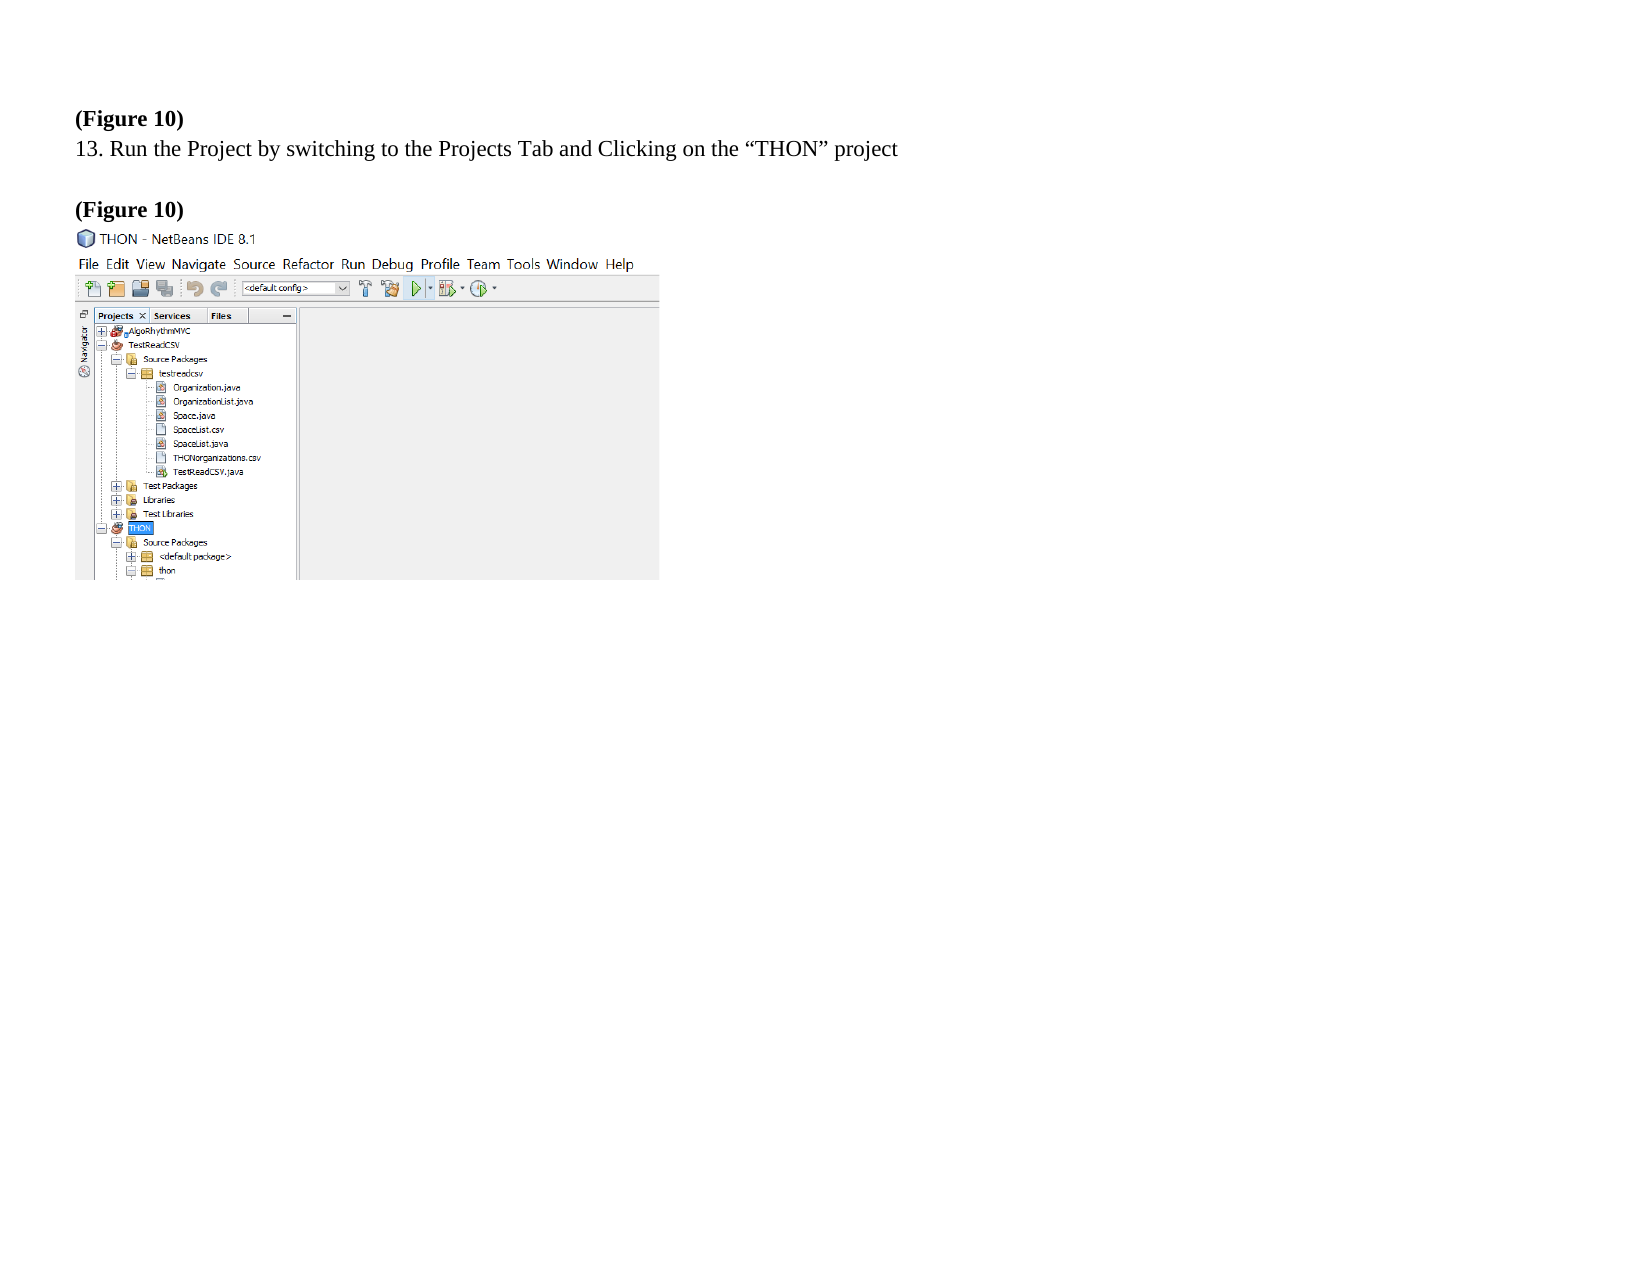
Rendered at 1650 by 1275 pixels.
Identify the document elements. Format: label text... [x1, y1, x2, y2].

picture [75, 226, 660, 580]
text (Figure 10) [75, 105, 1575, 132]
text 13. Run the Project by switching to the Projects Tab and Clicking on the “THON” project [75, 135, 1575, 162]
text (Figure 10) [75, 196, 1575, 222]
